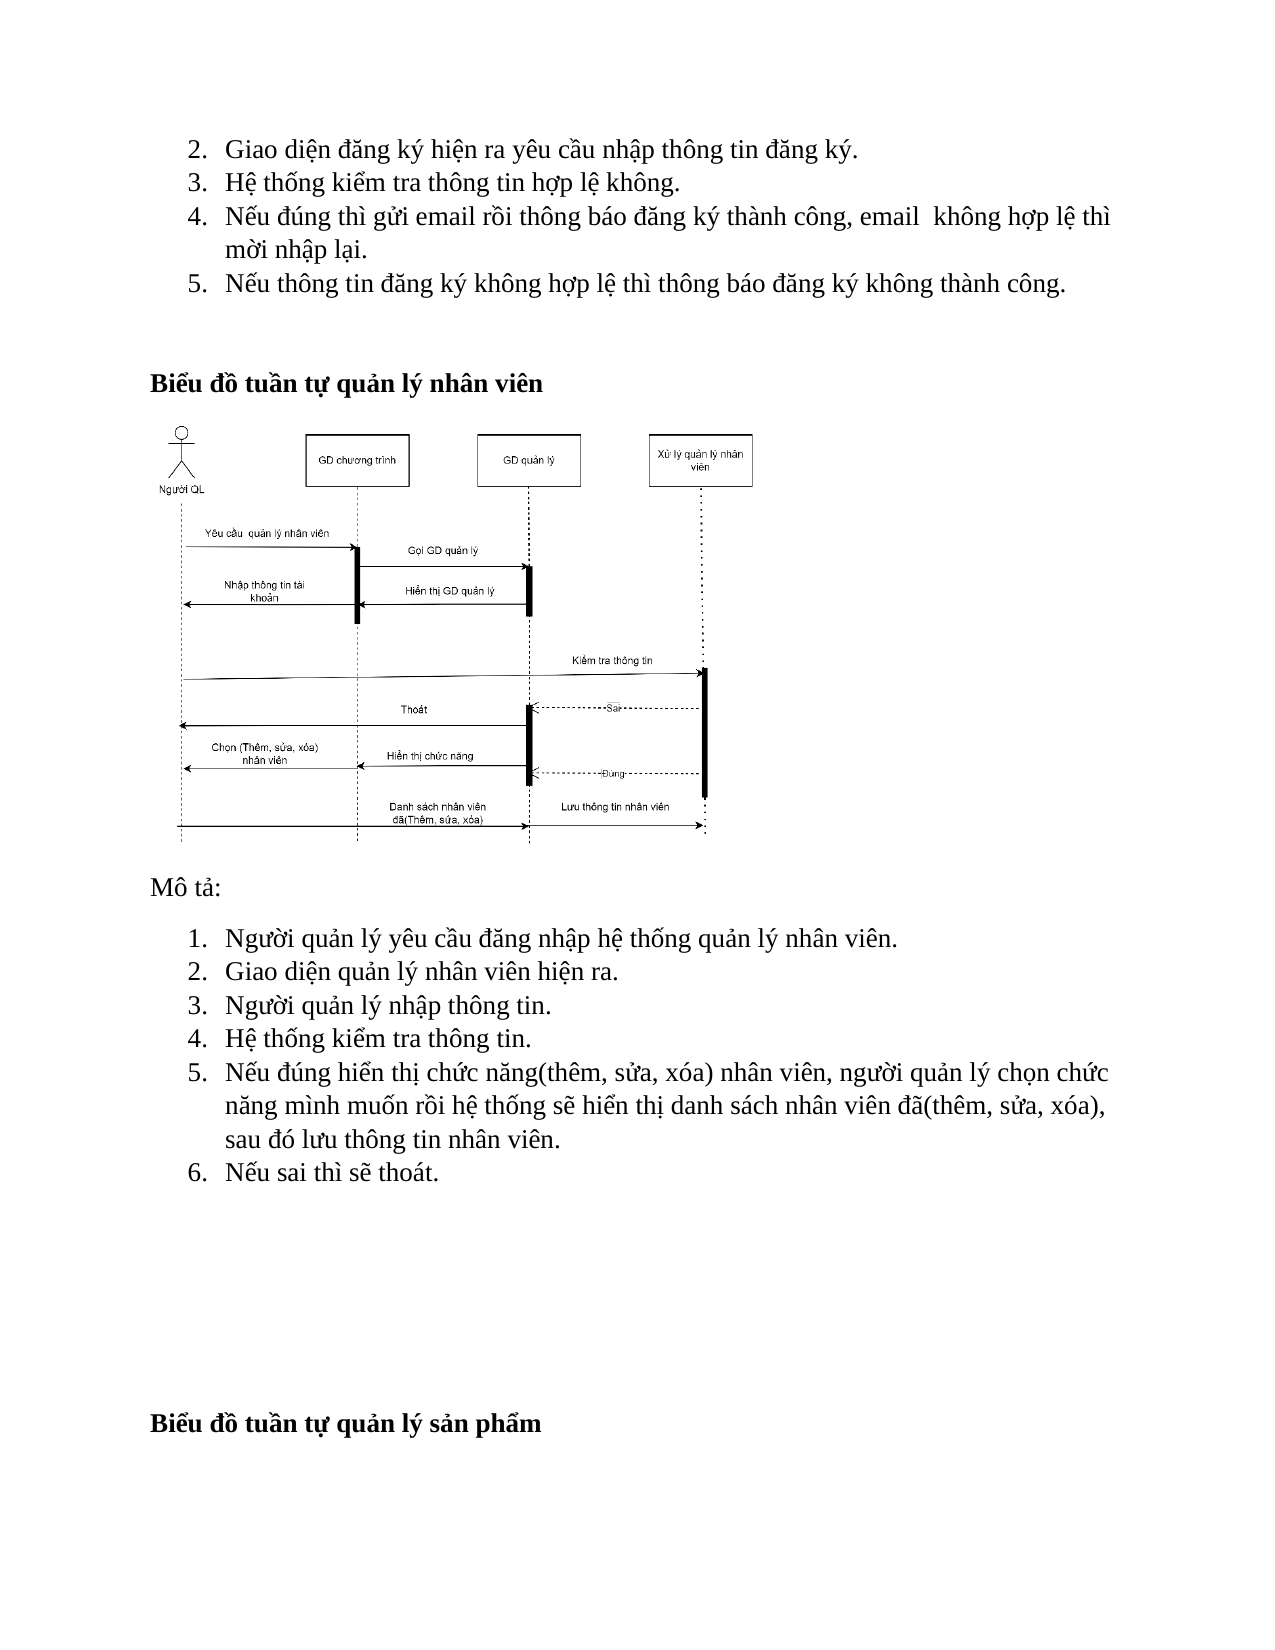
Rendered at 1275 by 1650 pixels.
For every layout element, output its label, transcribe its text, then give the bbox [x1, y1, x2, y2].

list Nếu đúng thì gửi email rồi thông báo đăng ký thành công, email không hợp lệ thì mời nhập lại. [187, 200, 1125, 265]
list Giao diện đăng ký hiện ra yêu cầu nhập thông tin đăng ký. [187, 133, 1125, 164]
list Giao diện quản lý nhân viên hiện ra. [187, 955, 1125, 986]
list Người quản lý yêu cầu đăng nhập hệ thống quản lý nhân viên. [187, 922, 1125, 953]
list Hệ thống kiểm tra thông tin. [187, 1022, 1125, 1053]
list Nếu đúng hiển thị chức năng(thêm, sửa, xóa) nhân viên, người quản lý chọn chức năng mình muốn rồi hệ thống sẽ hiển thị danh sách nhân viên đã(thêm, sửa, xóa), sau đó lưu thông tin nhân viên. [187, 1056, 1125, 1154]
text Biểu đồ tuần tự quản lý nhân viên [150, 367, 1125, 399]
text Biểu đồ tuần tự quản lý sản phẩm [150, 1408, 1125, 1439]
list Hệ thống kiểm tra thông tin hợp lệ không. [187, 166, 1125, 198]
picture [150, 417, 761, 853]
list Nếu sai thì sẽ thoát. [187, 1157, 1125, 1188]
list Nếu thông tin đăng ký không hợp lệ thì thông báo đăng ký không thành công. [187, 267, 1125, 298]
text Mô tả: [150, 872, 1125, 903]
list Người quản lý nhập thông tin. [187, 989, 1125, 1020]
